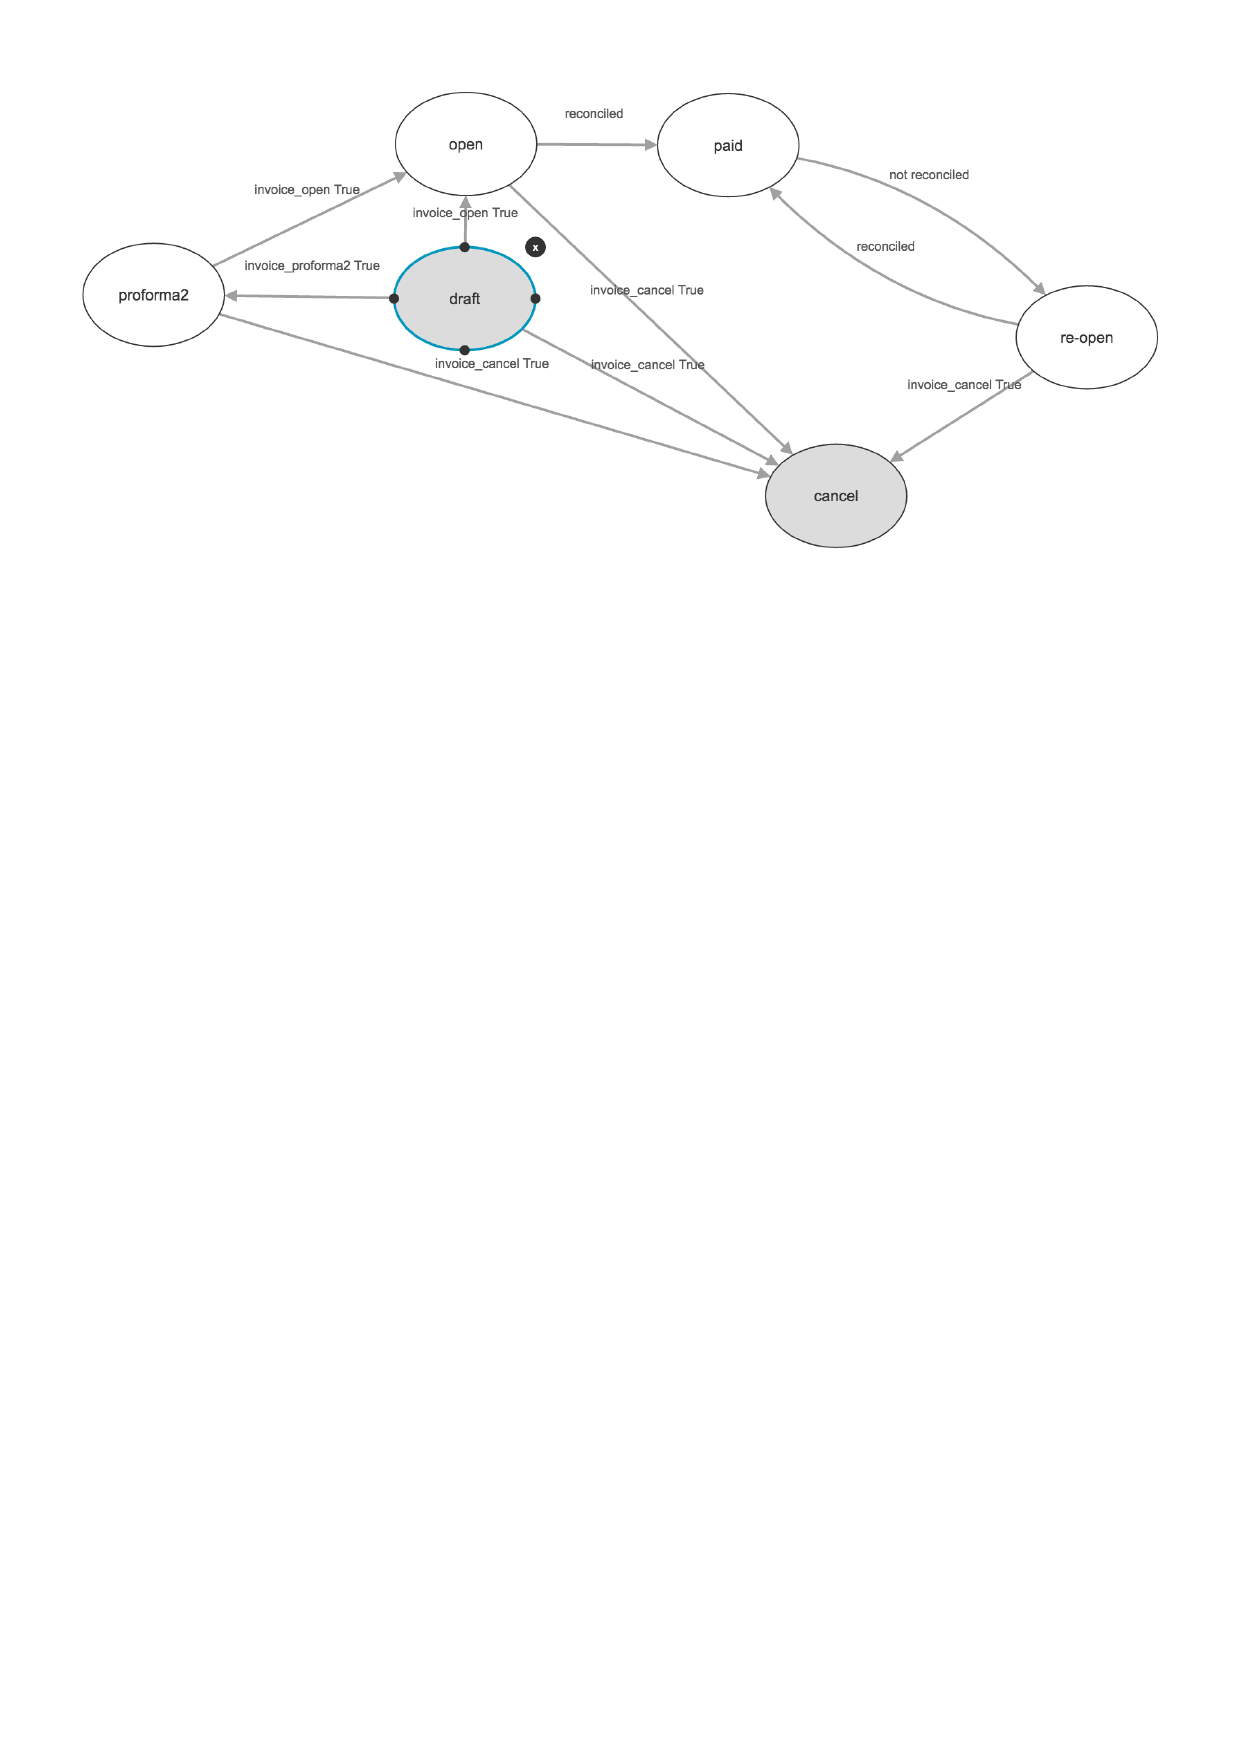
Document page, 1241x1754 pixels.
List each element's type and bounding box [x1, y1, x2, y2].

picture [75, 75, 1165, 566]
